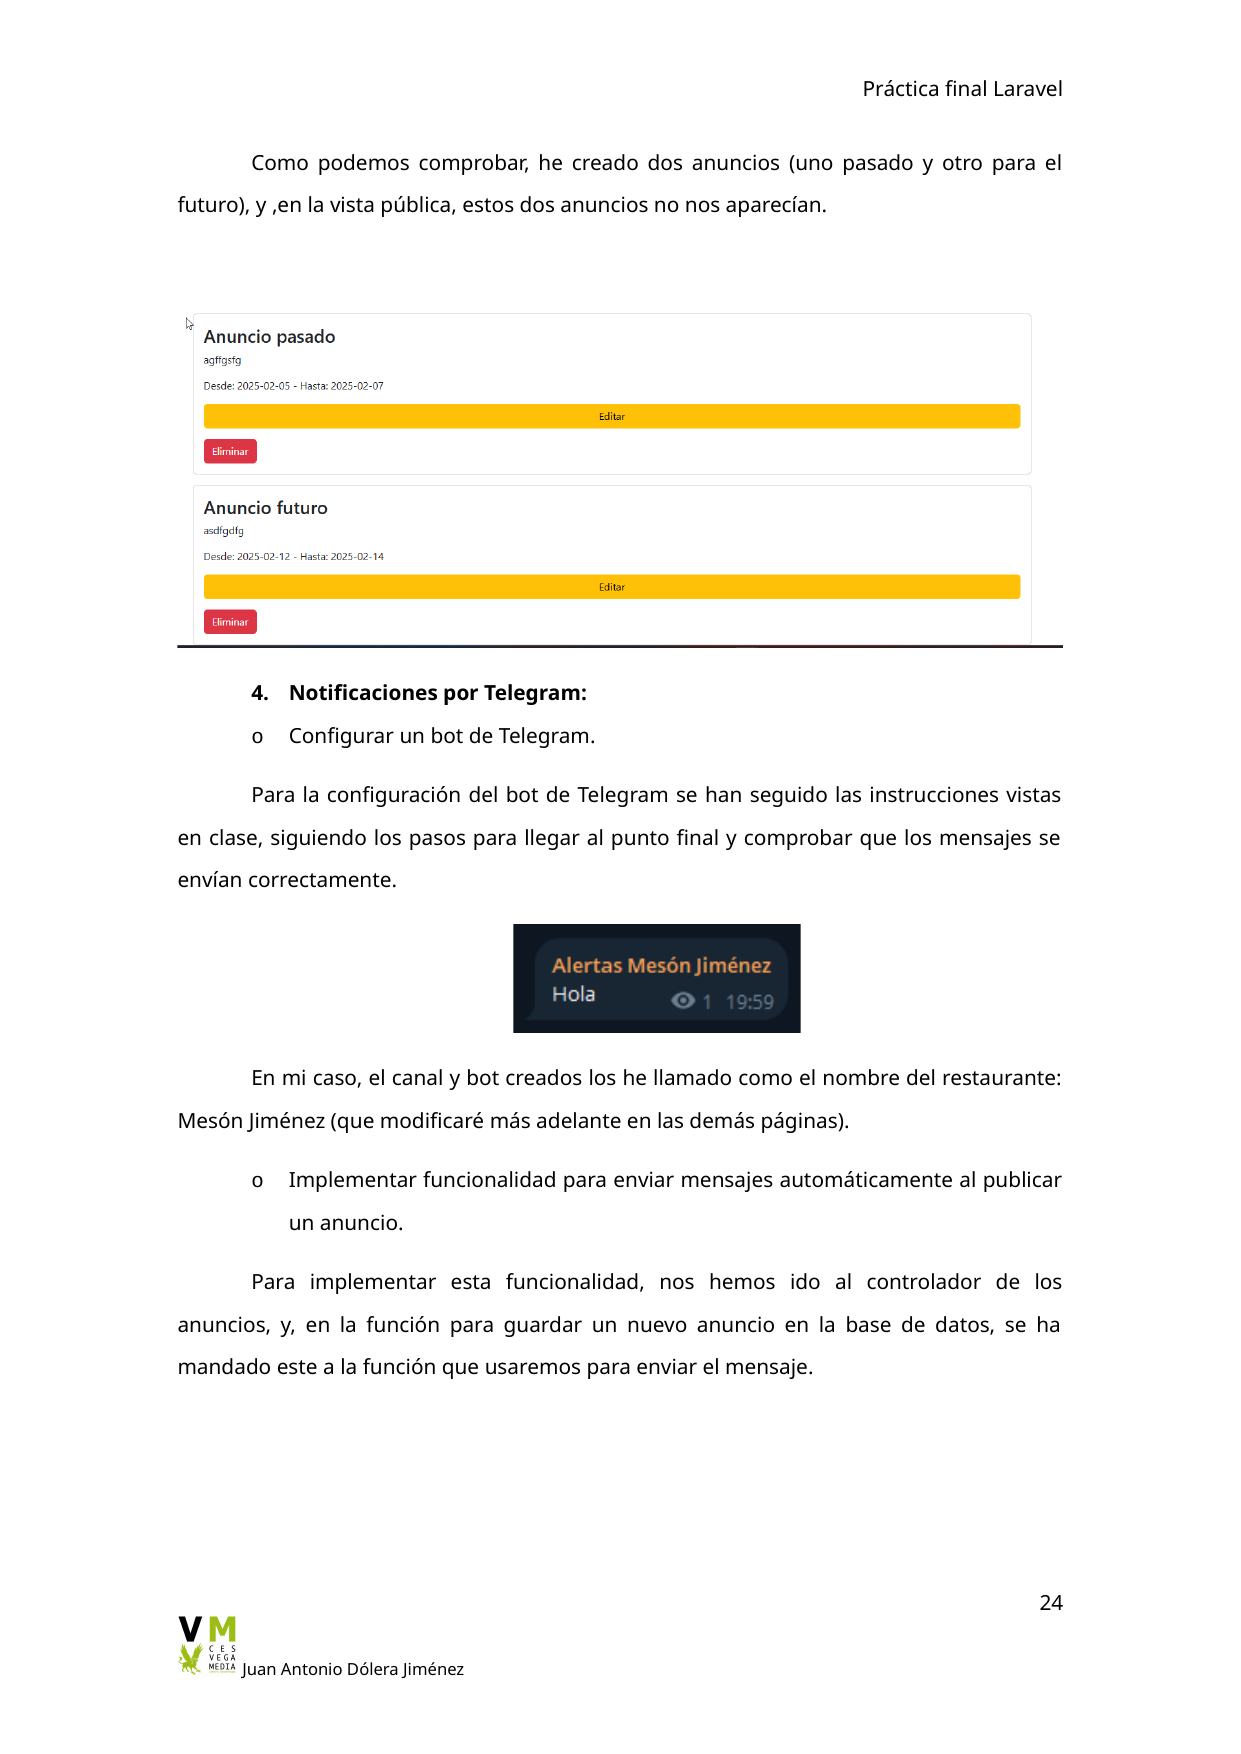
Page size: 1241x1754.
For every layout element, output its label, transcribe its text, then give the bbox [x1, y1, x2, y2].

picture [513, 924, 801, 1033]
text En mi caso, el canal y bot creados los he llamado como el nombre del restaurante: Mesón Jiménez (que modificaré más adelante en las demás páginas). [177, 1063, 1063, 1134]
list Notificaciones por Telegram: [251, 678, 1063, 707]
list Implementar funcionalidad para enviar mensajes automáticamente al publicar un anuncio. [251, 1165, 1063, 1236]
text Para implementar esta funcionalidad, nos hemos ido al controlador de los anuncios, y, en la función para guardar un nuevo anuncio en la base de datos, se ha mandado este a la función que usaremos para enviar el mensaje. [177, 1267, 1063, 1381]
list Configurar un bot de Telegram. [251, 721, 1063, 749]
picture [177, 308, 1063, 648]
text Para la configuración del bot de Telegram se han seguido las instrucciones vistas en clase, siguiendo los pasos para llegar al punto final y comprobar que los mensajes se envían correctamente. [177, 780, 1063, 894]
text Como podemos comprobar, he creado dos anuncios (uno pasado y otro para el futuro), y ,en la vista pública, estos dos anuncios no nos aparecían. [177, 148, 1063, 219]
picture [177, 1616, 237, 1676]
